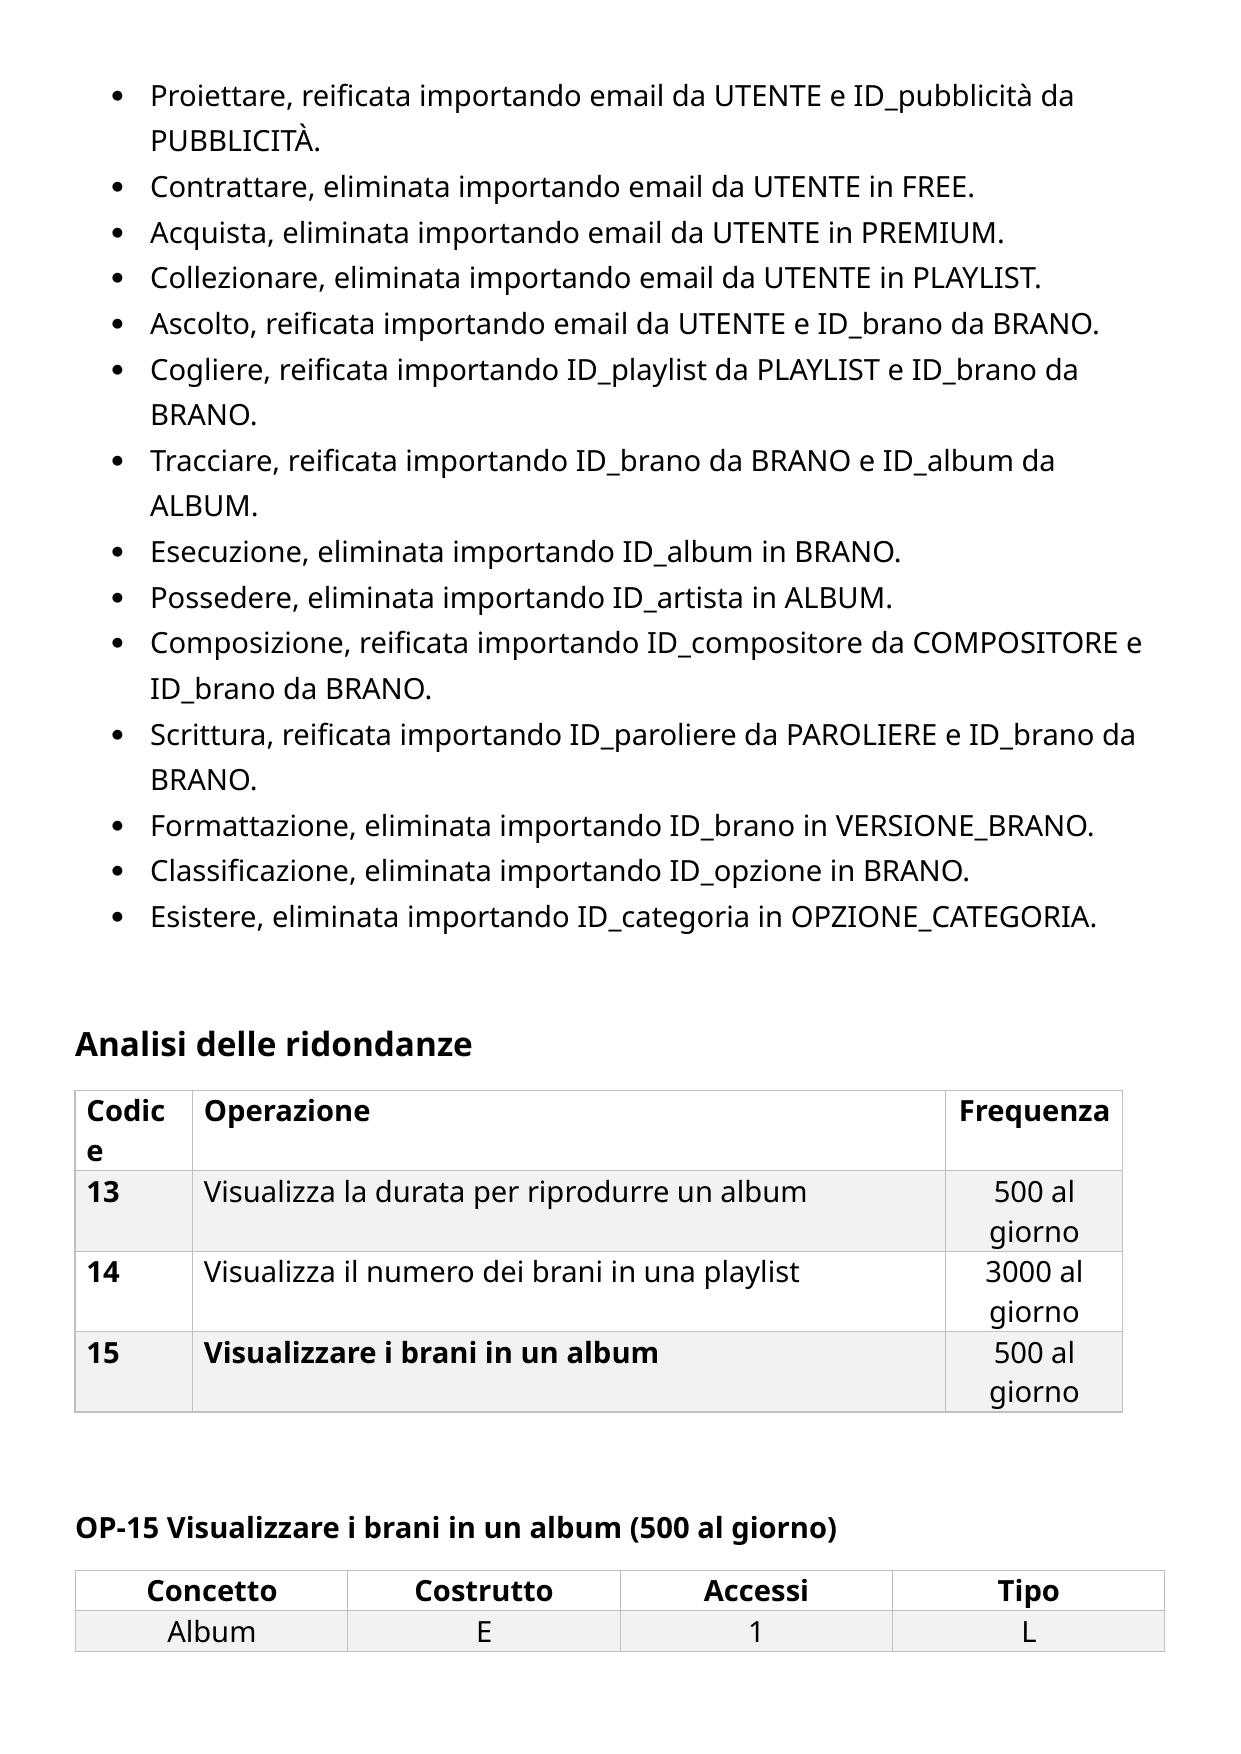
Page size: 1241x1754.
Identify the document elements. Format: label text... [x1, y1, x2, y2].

list Scrittura, reificata importando ID_paroliere da PAROLIERE e ID_brano da BRANO. [112, 714, 1165, 799]
table_cell 500 al giorno [946, 1332, 1122, 1411]
list Proiettare, reificata importando email da UTENTE e ID_pubblicità da PUBBLICITÀ. [112, 75, 1165, 160]
table_cell Album [76, 1611, 347, 1651]
table_cell 15 [76, 1332, 192, 1411]
list Classificazione, eliminata importando ID_opzione in BRANO. [112, 851, 1165, 890]
table_header Costrutto [348, 1571, 620, 1610]
list Formattazione, eliminata importando ID_brano in VERSIONE_BRANO. [112, 805, 1165, 845]
list Cogliere, reificata importando ID_playlist da PLAYLIST e ID_brano da BRANO. [112, 349, 1165, 434]
table_cell Visualizza il numero dei brani in una playlist [193, 1252, 945, 1331]
table_cell 3000 al giorno [946, 1252, 1122, 1331]
list Collezionare, eliminata importando email da UTENTE in PLAYLIST. [112, 257, 1165, 297]
table_cell Visualizza la durata per riprodurre un album [193, 1171, 945, 1251]
list Esistere, eliminata importando ID_categoria in OPZIONE_CATEGORIA. [112, 896, 1165, 936]
table_cell L [893, 1611, 1164, 1651]
table_cell 500 al giorno [946, 1171, 1122, 1251]
table_header Tipo [893, 1571, 1164, 1610]
table_header Accessi [621, 1571, 892, 1610]
table_cell E [348, 1611, 620, 1651]
list Acquista, eliminata importando email da UTENTE in PREMIUM. [112, 212, 1165, 252]
table_header Operazione [193, 1091, 945, 1170]
text OP-15 Visualizzare i brani in un album (500 al giorno) [75, 1507, 1165, 1547]
table_cell 13 [76, 1171, 192, 1251]
table_header Frequenza [946, 1091, 1122, 1170]
table_cell 14 [76, 1252, 192, 1331]
list Possedere, eliminata importando ID_artista in ALBUM. [112, 577, 1165, 617]
table_cell Visualizzare i brani in un album [193, 1332, 945, 1411]
text Analisi delle ridondanze [75, 1021, 1165, 1066]
table_cell 1 [621, 1611, 892, 1651]
list Ascolto, reificata importando email da UTENTE e ID_brano da BRANO. [112, 303, 1165, 343]
list Contrattare, eliminata importando email da UTENTE in FREE. [112, 166, 1165, 206]
table_header Concetto [76, 1571, 347, 1610]
list Composizione, reificata importando ID_compositore da COMPOSITORE e ID_brano da BRANO. [112, 622, 1165, 708]
table_header Codice [76, 1091, 192, 1170]
list Tracciare, reificata importando ID_brano da BRANO e ID_album da ALBUM. [112, 440, 1165, 525]
list Esecuzione, eliminata importando ID_album in BRANO. [112, 531, 1165, 571]
